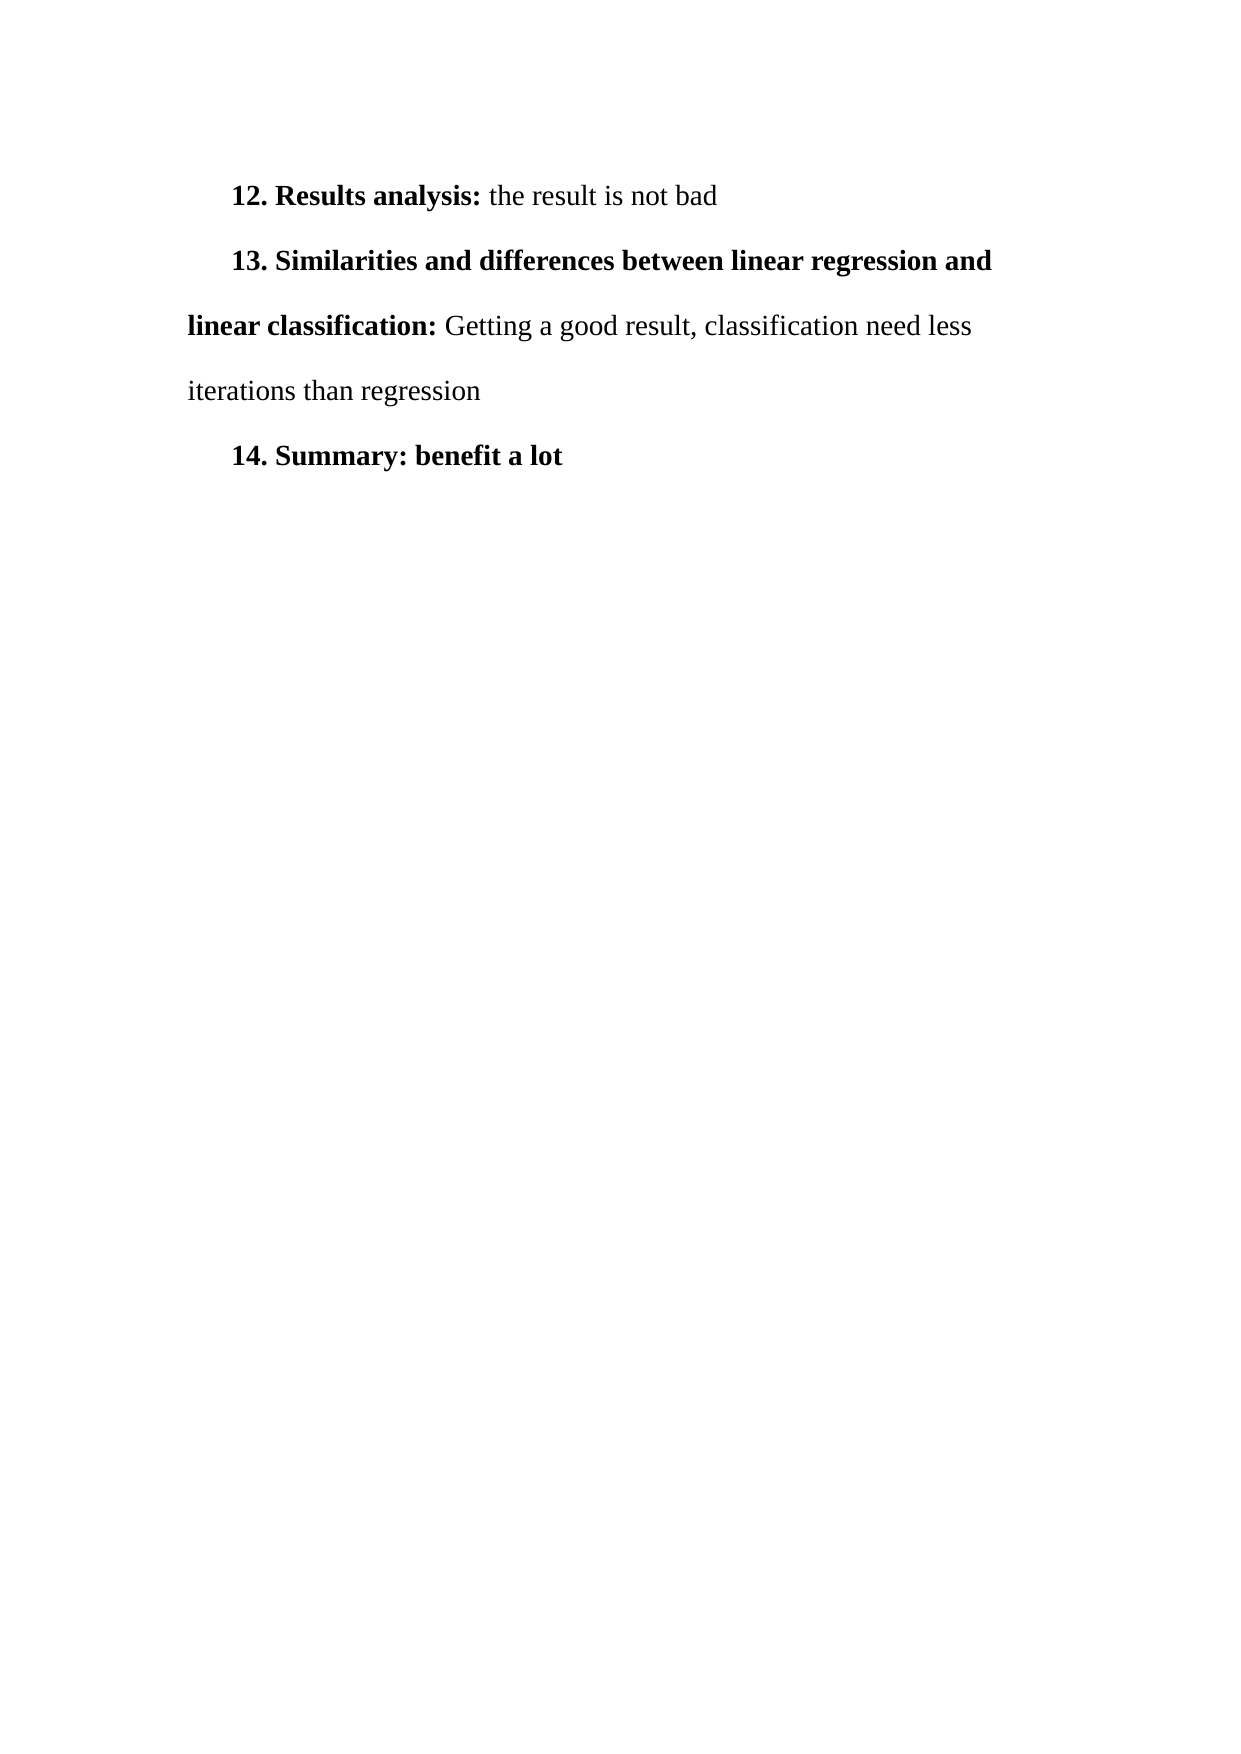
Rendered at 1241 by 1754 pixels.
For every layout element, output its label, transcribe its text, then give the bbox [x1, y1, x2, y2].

text 12. Results analysis: the result is not bad [187, 162, 1053, 227]
text 14. Summary: benefit a lot [187, 422, 1053, 487]
text 13. Similarities and differences between linear regression and linear classification: Getting a good result, classification need less iterations than regression [187, 227, 1053, 422]
